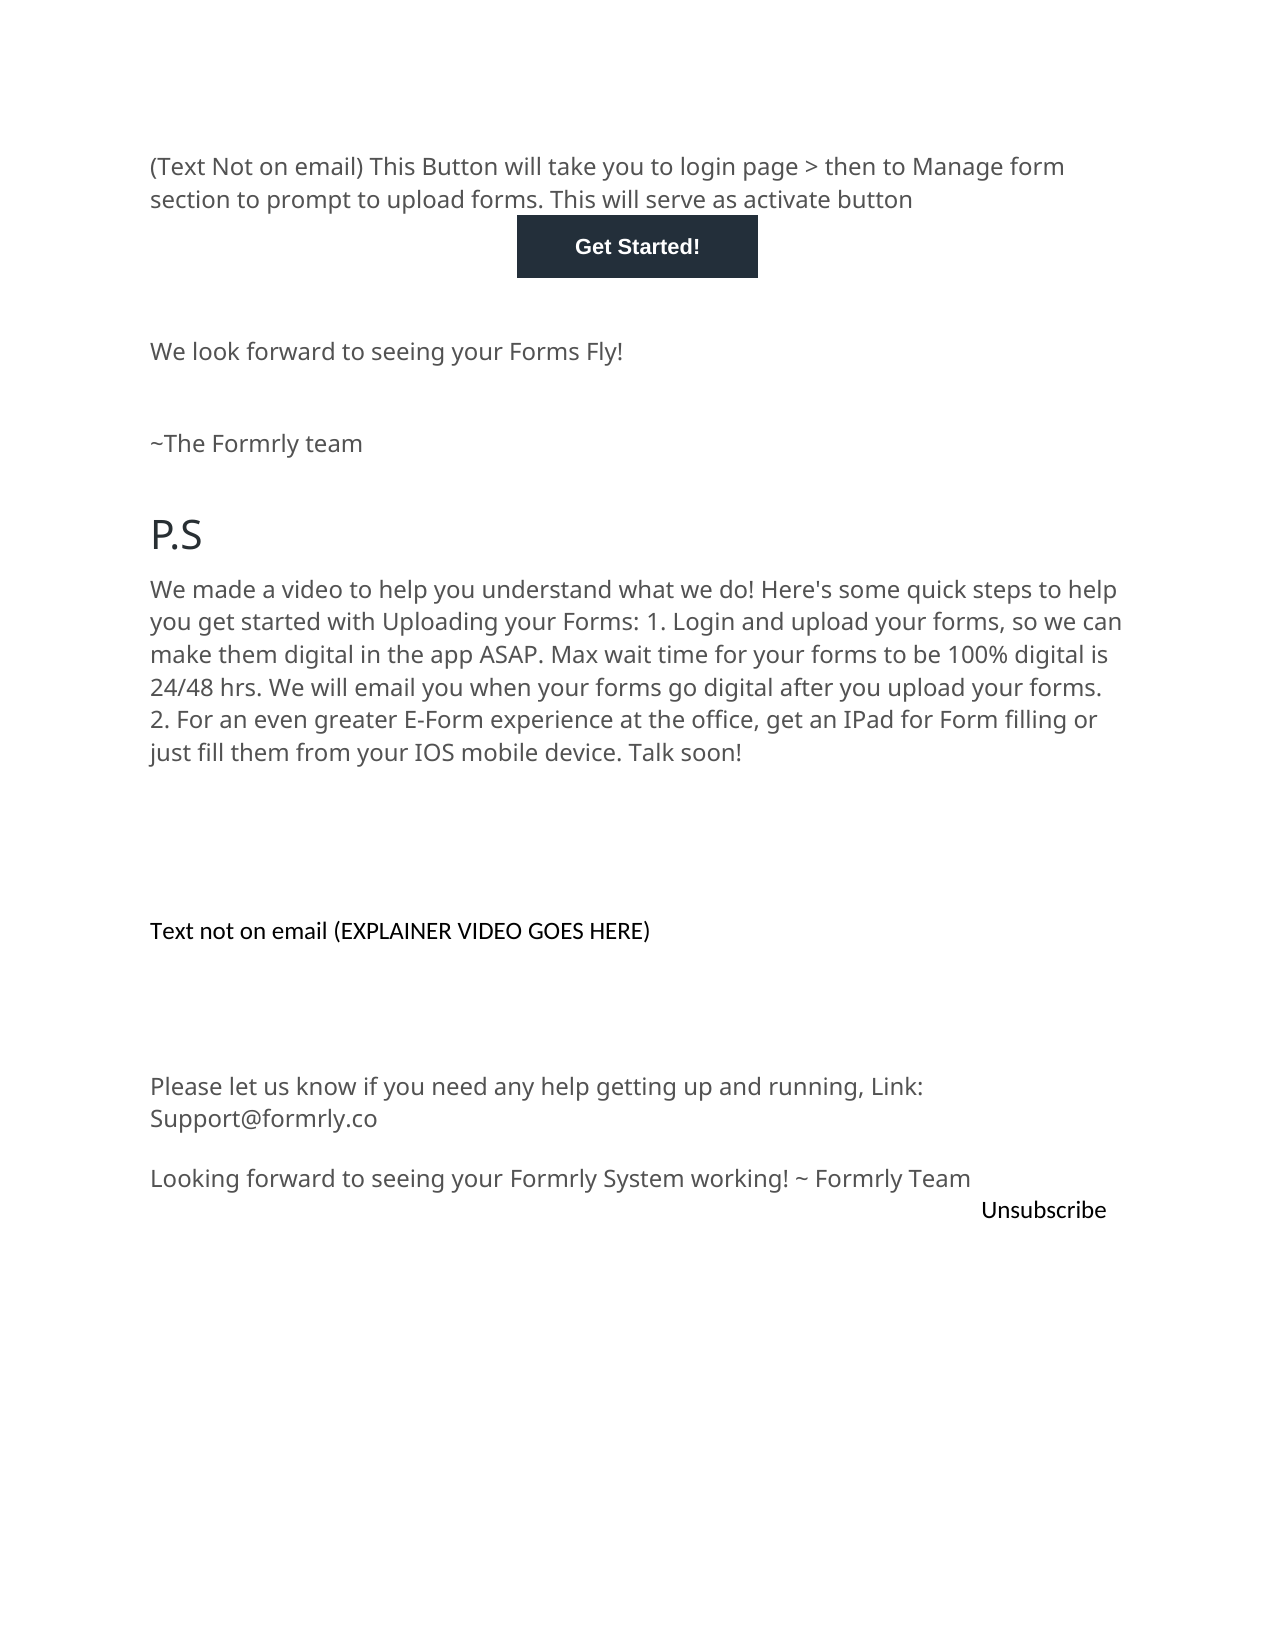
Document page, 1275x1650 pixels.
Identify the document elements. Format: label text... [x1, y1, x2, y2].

text Please let us know if you need any help getting up and running, Link: Support@formrly.co [150, 1037, 1125, 1135]
text Text not on email (EXPLAINER VIDEO GOES HERE) [150, 915, 1125, 946]
text ~The Formrly team [150, 394, 1125, 459]
text Looking forward to seeing your Formrly System working! ~ Formrly Team [150, 1161, 1125, 1194]
text P.S [150, 506, 1125, 562]
text We made a video to help you understand what we do! Here's some quick steps to help you get started with Uploading your Forms: 1. Login and upload your forms, so we can make them digital in the app ASAP. Max wait time for your forms to be 100% digital is 24/48 hrs. We will email you when your forms go digital after you upload your forms. 2. For an even greater E-Form experience at the office, get an IPad for Form filling or just fill them from your IOS mobile device. Talk soon! [150, 572, 1125, 768]
text We look forward to seeing your Forms Fly! [150, 335, 1125, 368]
text Unsubscribe [150, 1194, 1125, 1224]
table_header Get Started! [517, 215, 758, 278]
text (Text Not on email) This Button will take you to login page > then to Manage form section to prompt to upload forms. This will serve as activate button [150, 150, 1125, 215]
